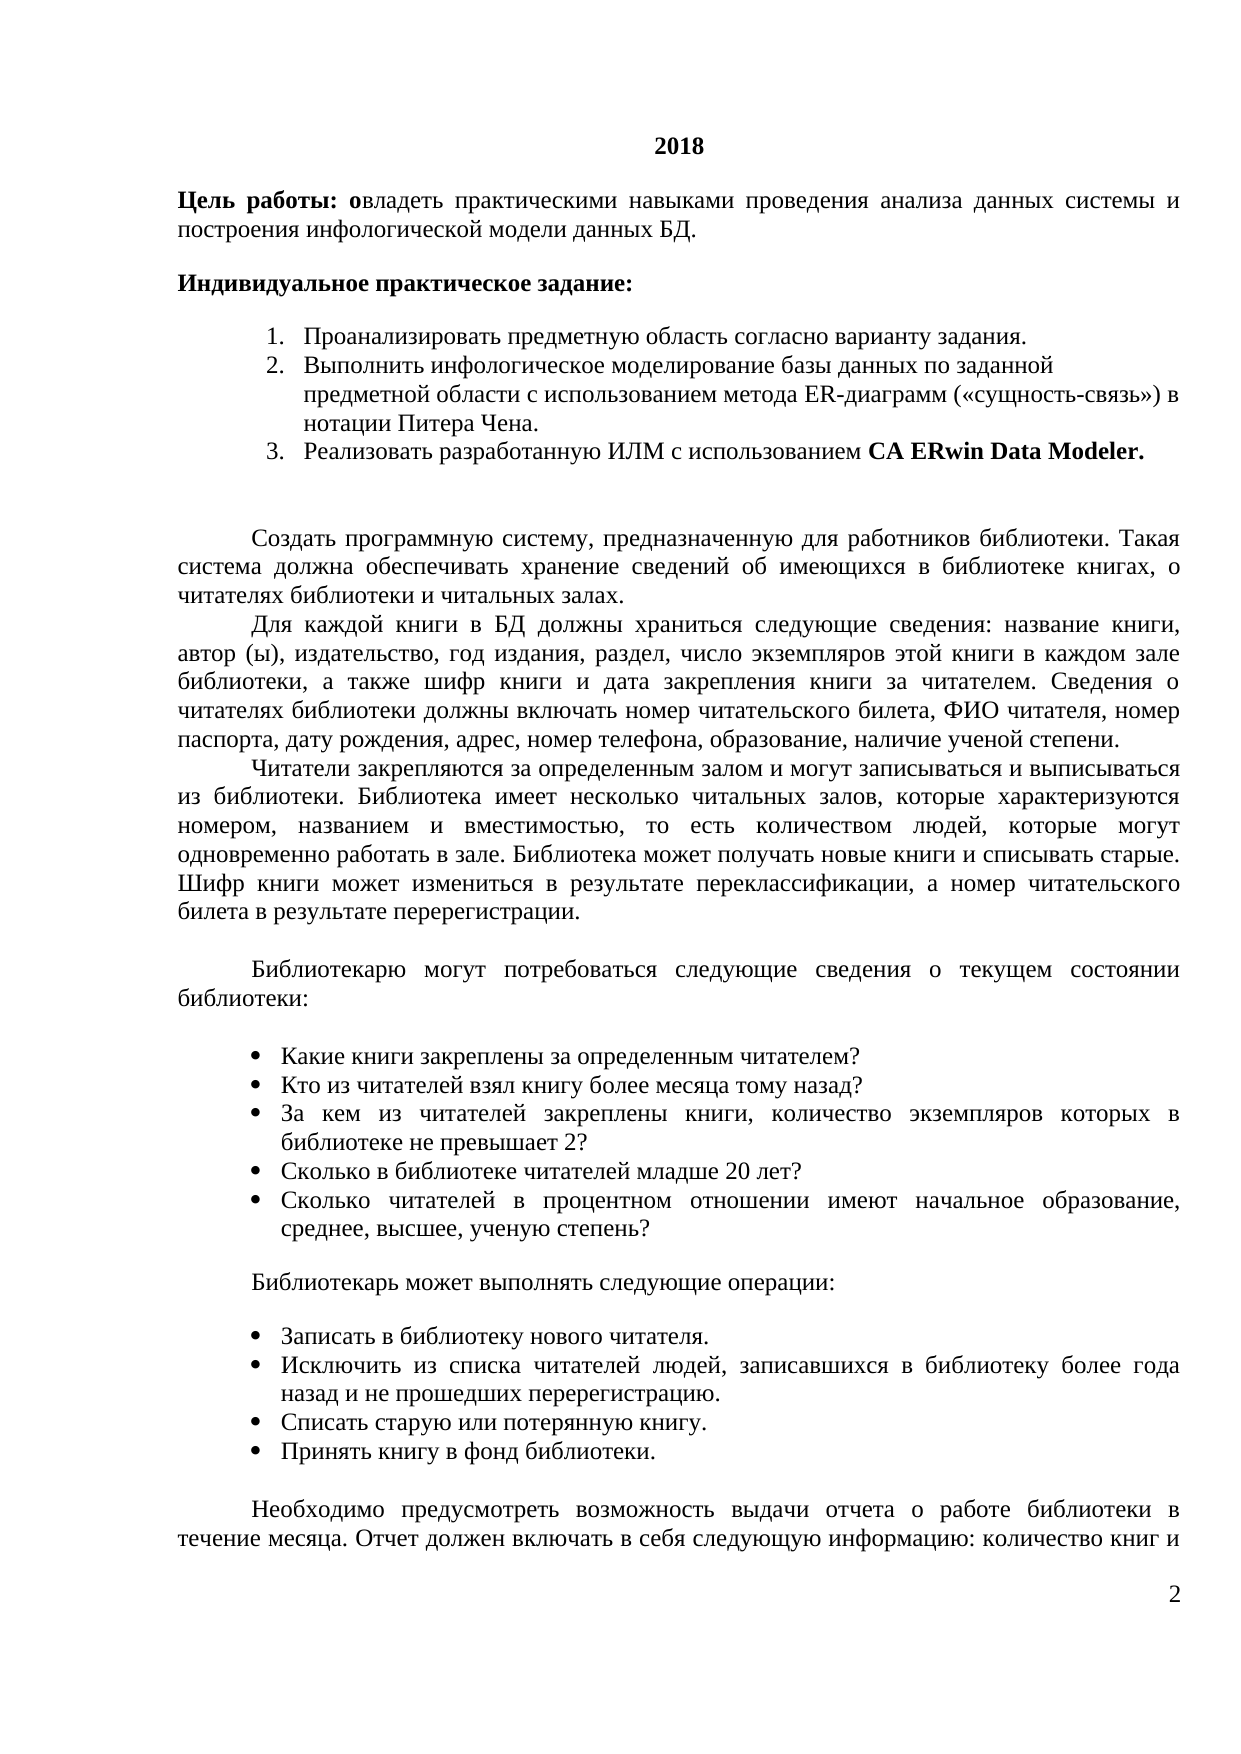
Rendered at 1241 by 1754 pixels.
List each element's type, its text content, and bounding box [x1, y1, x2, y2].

text Читатели закрепляются за определенным залом и могут записываться и выписываться из библиотеки. Библиотека имеет несколько читальных залов, которые характеризуются номером, названием и вместимостью, то есть количеством людей, которые могут одновременно работать в зале. Библиотека может получать новые книги и списывать старые. Шифр книги может измениться в результате переклассификации, а номер читательского билета в результате перерегистрации. [177, 753, 1181, 925]
list За кем из читателей закреплены книги, количество экземпляров которых в библиотеке не превышает 2? [251, 1098, 1181, 1156]
list Принять книгу в фонд библиотеки. [251, 1436, 1181, 1465]
list Проанализировать предметную область согласно варианту задания. [266, 321, 1181, 350]
text Цель работы: овладеть практическими навыками проведения анализа данных системы и построения инфологической модели данных БД. [177, 185, 1181, 243]
text 2018 [177, 131, 1181, 160]
list Сколько в библиотеке читателей младше 20 лет? [251, 1156, 1181, 1185]
text Для каждой книги в БД должны храниться следующие сведения: название книги, автор (ы), издательство, год издания, раздел, число экземпляров этой книги в каждом зале библиотеки, а также шифр книги и дата закрепления книги за читателем. Сведения о читателях библиотеки должны включать номер читательского билета, ФИО читателя, номер паспорта, дату рождения, адрес, номер телефона, образование, наличие ученой степени. [177, 609, 1181, 753]
list Сколько читателей в процентном отношении имеют начальное образование, среднее, высшее, ученую степень? [251, 1185, 1181, 1242]
text Создать программную систему, предназначенную для работников библиотеки. Такая система должна обеспечивать хранение сведений об имеющихся в библиотеке книгах, о читателях библиотеки и читальных залах. [177, 523, 1181, 609]
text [177, 1494, 1181, 1551]
list Какие книги закреплены за определенным читателем? [251, 1041, 1181, 1070]
list Записать в библиотеку нового читателя. [251, 1321, 1181, 1350]
list Списать старую или потерянную книгу. [251, 1407, 1181, 1436]
text Библиотекарю могут потребоваться следующие сведения о текущем состоянии библиотеки: [177, 954, 1181, 1012]
list Кто из читателей взял книгу более месяца тому назад? [251, 1070, 1181, 1098]
text Индивидуальное практическое задание: [177, 268, 1181, 296]
list Реализовать разработанную ИЛМ с использованием CA ERwin Data Modeler. [266, 436, 1181, 465]
list Выполнить инфологическое моделирование базы данных по заданной предметной области с использованием метода ER-диаграмм («сущность-связь») в нотации Питера Чена. [266, 350, 1181, 436]
text Библиотекарь может выполнять следующие операции: [251, 1267, 1181, 1296]
list Исключить из списка читателей людей, записавшихся в библиотеку более года назад и не прошедших перерегистрацию. [251, 1350, 1181, 1407]
